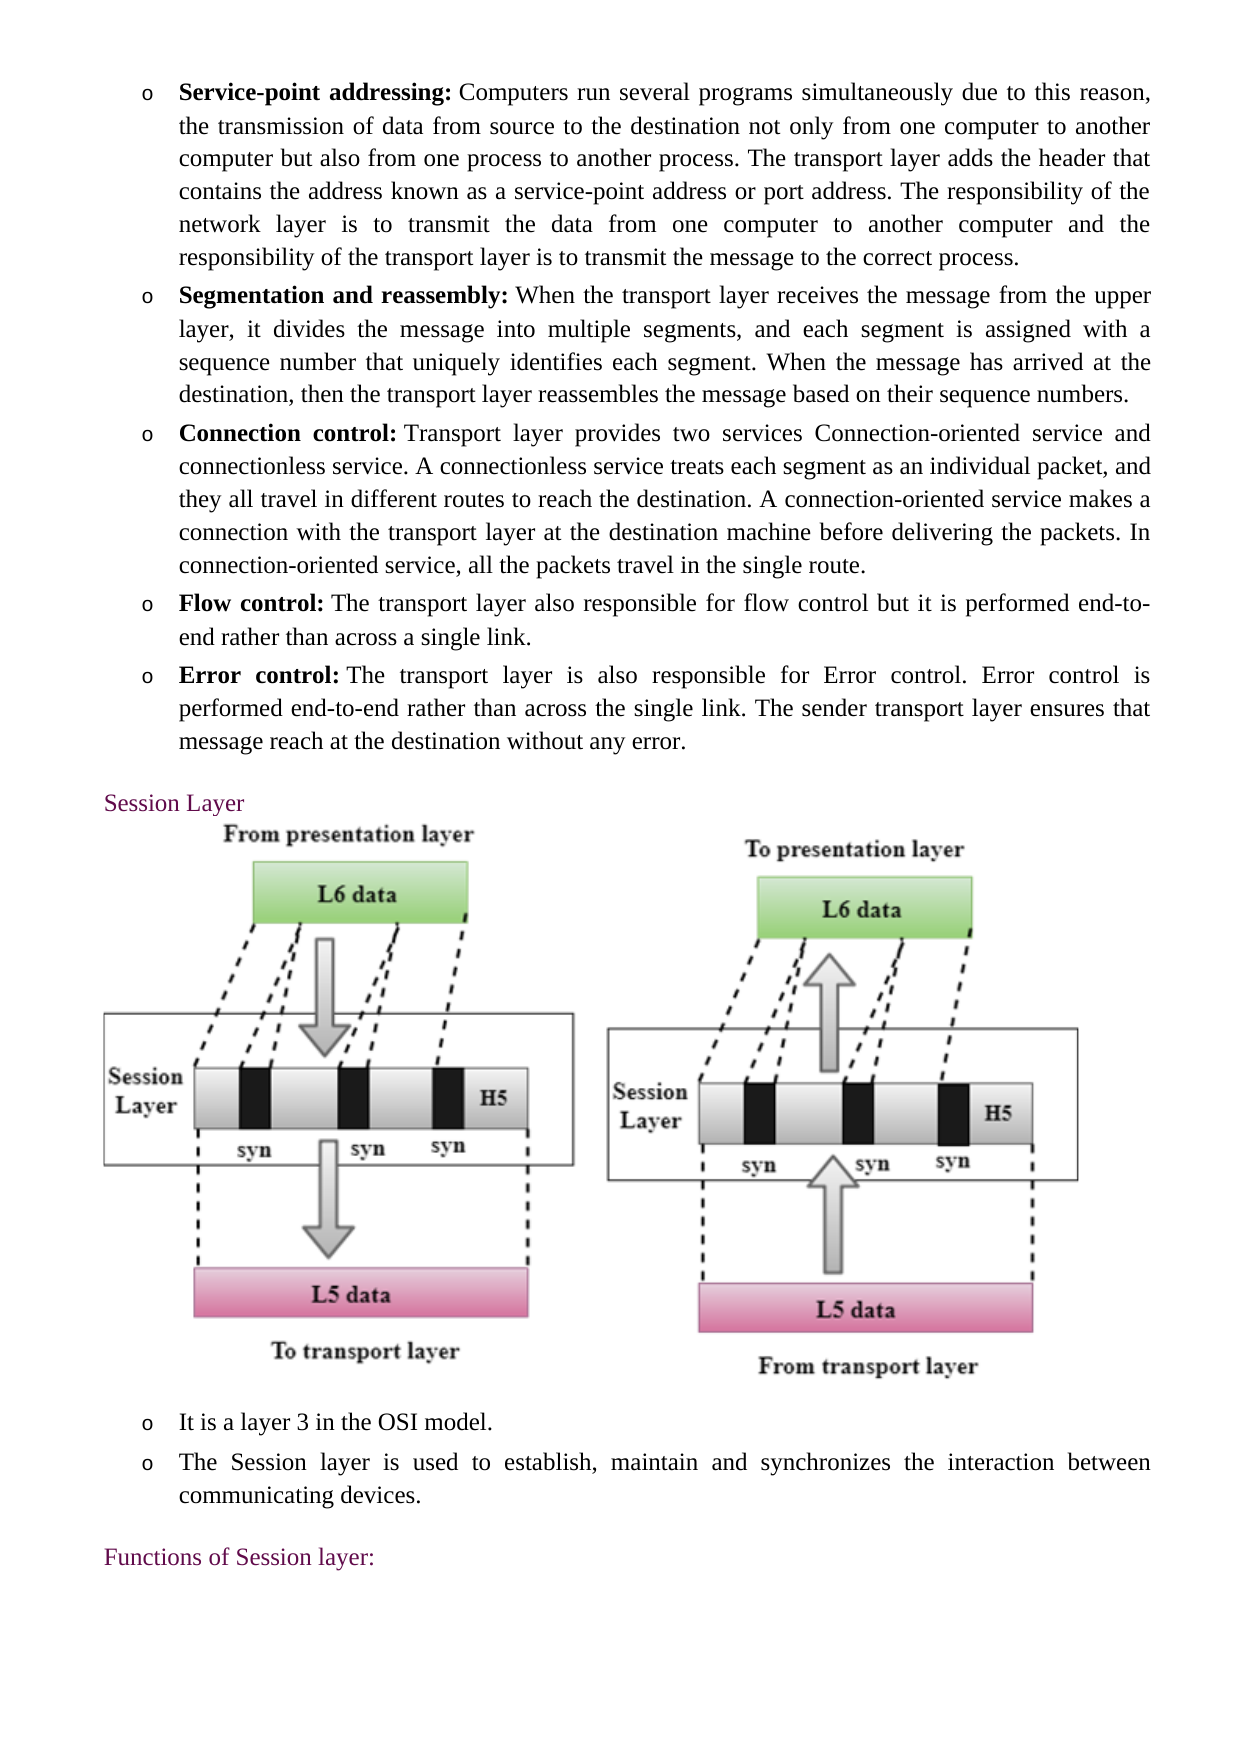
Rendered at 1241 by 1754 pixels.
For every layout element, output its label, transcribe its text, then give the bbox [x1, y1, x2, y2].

list Service-point addressing: Computers run several programs simultaneously due to this reason, the transmission of data from source to the destination not only from one computer to another computer but also from one process to another process. The transport layer adds the header that contains the address known as a service-point address or port address. The responsibility of the network layer is to transmit the data from one computer to another computer and the responsibility of the transport layer is to transmit the message to the correct process. [141, 74, 1152, 271]
list The Session layer is used to establish, maintain and synchronizes the interaction between communicating devices. [141, 1443, 1152, 1509]
list Error control: The transport layer is also responsible for Error control. Error control is performed end-to-end rather than across the single link. The sender transport layer ensures that message reach at the destination without any error. [141, 657, 1152, 755]
subtitle Functions of Session layer: [103, 1538, 1152, 1571]
list Connection control: Transport layer provides two services Connection-oriented service and connectionless service. A connectionless service treats each segment as an individual packet, and they all travel in different routes to reach the destination. A connection-oriented service makes a connection with the transport layer at the destination machine before delivering the packets. In connection-oriented service, all the packets travel in the single route. [141, 414, 1152, 578]
list Segmentation and reassembly: When the transport layer receives the message from the upper layer, it divides the message into multiple segments, and each segment is assigned with a sequence number that uniquely identifies each segment. When the message has arrived at the destination, then the transport layer reassembles the message based on their sequence numbers. [141, 277, 1152, 408]
subtitle Session Layer [103, 784, 1152, 817]
list It is a layer 3 in the OSI model. [141, 1404, 1152, 1437]
picture [103, 816, 1079, 1380]
list Flow control: The transport layer also responsible for flow control but it is performed end-to-end rather than across a single link. [141, 585, 1152, 650]
